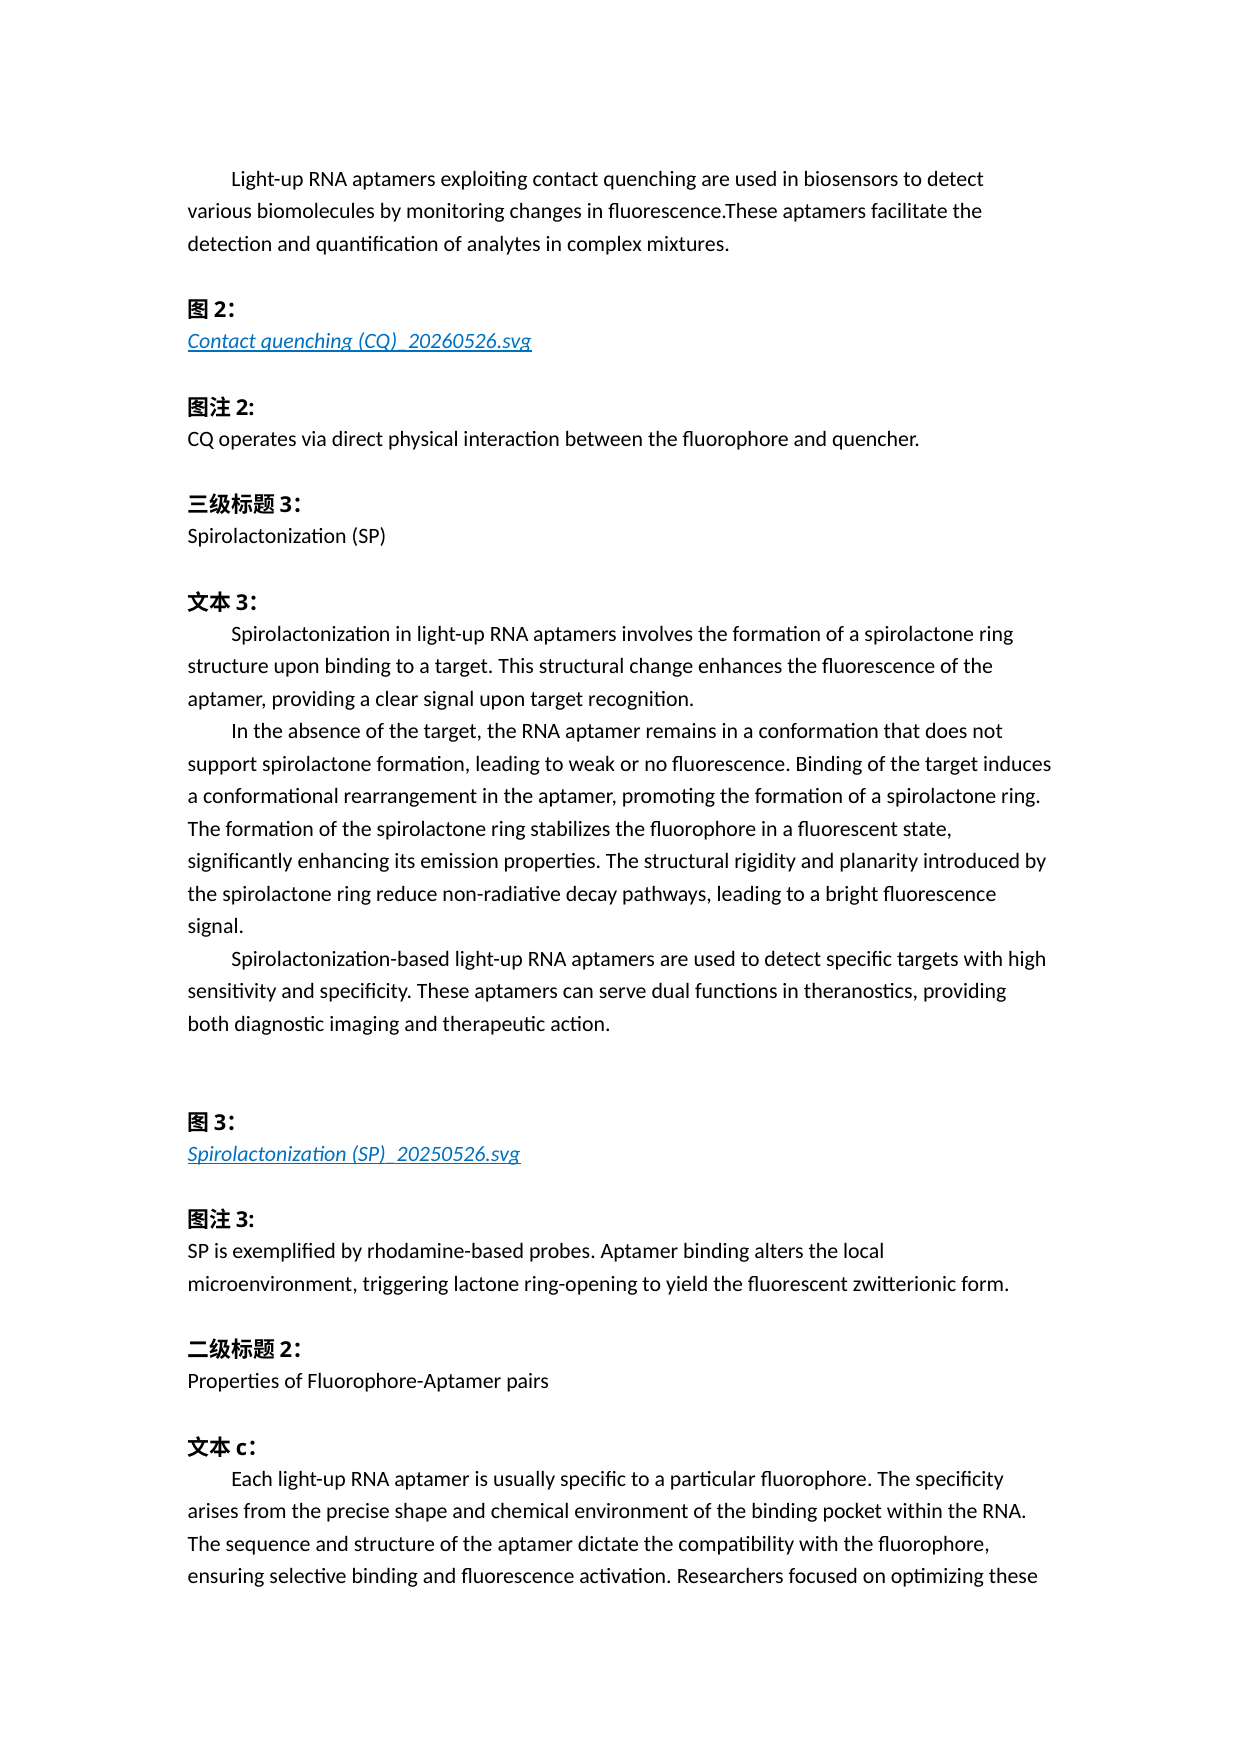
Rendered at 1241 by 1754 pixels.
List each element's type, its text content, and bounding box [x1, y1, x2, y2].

text Spirolactonization (SP)_20250526.svg [187, 1137, 1053, 1169]
text Contact quenching (CQ)_20260526.svg [187, 324, 1053, 357]
text 文本3： [187, 584, 1053, 617]
text 图3： [187, 1104, 1053, 1137]
text 三级标题3： [187, 487, 1053, 519]
text 二级标题2： [187, 1332, 1053, 1364]
text Spirolactonization (SP) [187, 519, 1053, 552]
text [187, 1462, 1053, 1592]
text 图2： [187, 292, 1053, 324]
text 图注2: [187, 389, 1053, 422]
text Light-up RNA aptamers exploiting contact quenching are used in biosensors to detect various biomolecules by monitoring changes in fluorescence.These aptamers facilitate the detection and quantification of analytes in complex mixtures. [187, 162, 1053, 259]
text CQ operates via direct physical interaction between the fluorophore and quencher. [187, 422, 1053, 454]
text SP is exemplified by rhodamine-based probes. Aptamer binding alters the local microenvironment, triggering lactone ring-opening to yield the fluorescent zwitterionic form. [187, 1234, 1053, 1299]
text Spirolactonization in light-up RNA aptamers involves the formation of a spirolactone ring structure upon binding to a target. This structural change enhances the fluorescence of the aptamer, providing a clear signal upon target recognition. [187, 617, 1053, 714]
text 文本c： [187, 1429, 1053, 1462]
text Properties of Fluorophore-Aptamer pairs [187, 1364, 1053, 1397]
text 图注3: [187, 1202, 1053, 1234]
text Spirolactonization-based light-up RNA aptamers are used to detect specific targets with high sensitivity and specificity. These aptamers can serve dual functions in theranostics, providing both diagnostic imaging and therapeutic action. [187, 942, 1053, 1039]
text In the absence of the target, the RNA aptamer remains in a conformation that does not support spirolactone formation, leading to weak or no fluorescence. Binding of the target induces a conformational rearrangement in the aptamer, promoting the formation of a spirolactone ring. The formation of the spirolactone ring stabilizes the fluorophore in a fluorescent state, significantly enhancing its emission properties. The structural rigidity and planarity introduced by the spirolactone ring reduce non-radiative decay pathways, leading to a bright fluorescence signal. [187, 714, 1053, 942]
